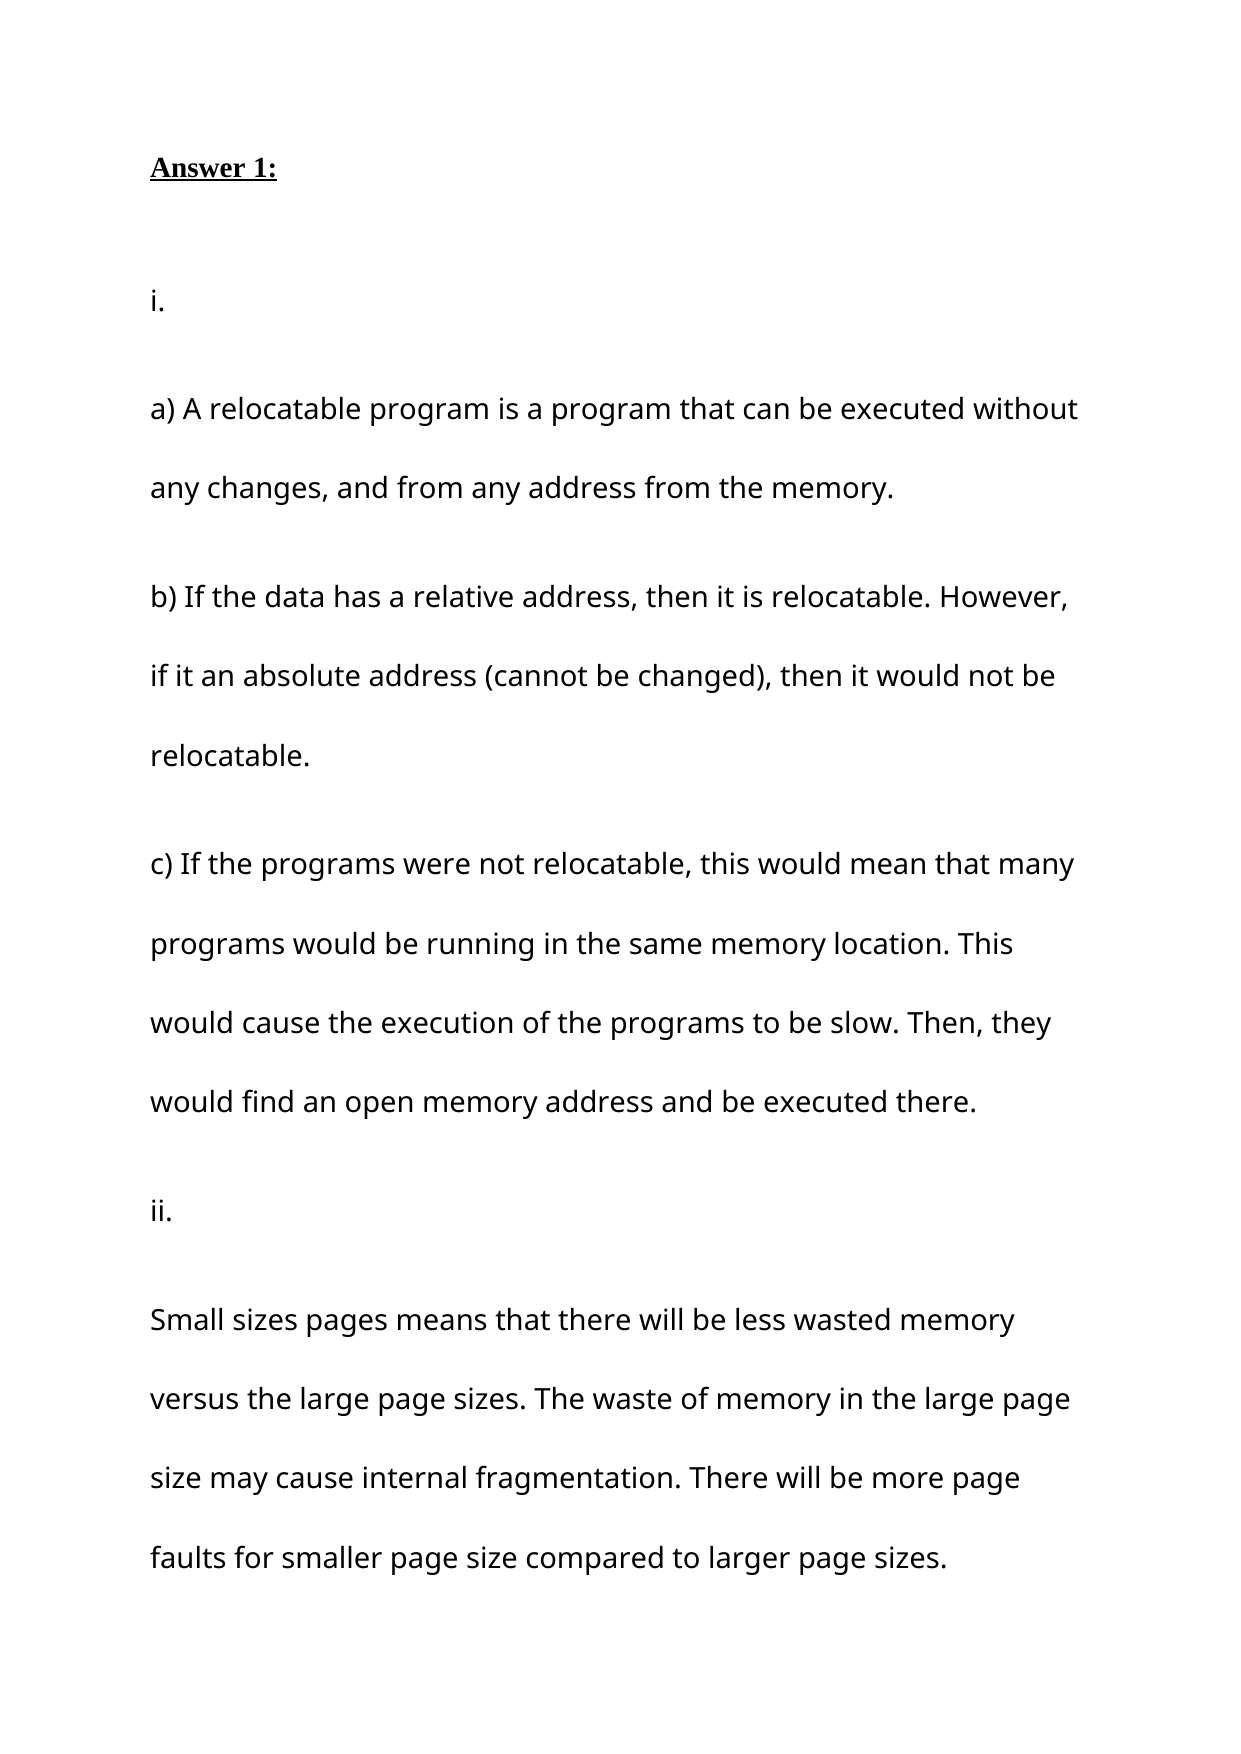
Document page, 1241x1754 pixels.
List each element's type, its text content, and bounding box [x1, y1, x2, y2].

text b) If the data has a relative address, then it is relocatable. However, if it an absolute address (cannot be changed), then it would not be relocatable. [150, 576, 1090, 775]
text Answer 1: [150, 150, 1090, 183]
text i. [150, 280, 1090, 319]
text a) A relocatable program is a program that can be executed without any changes, and from any address from the memory. [150, 388, 1090, 507]
text Small sizes pages means that there will be less wasted memory versus the large page sizes. The waste of memory in the large page size may cause internal fragmentation. There will be more page faults for smaller page size compared to larger page sizes. [150, 1299, 1090, 1577]
text c) If the programs were not relocatable, this would mean that many programs would be running in the same memory location. This would cause the execution of the programs to be slow. Then, they would find an open memory address and be executed there. [150, 843, 1090, 1121]
text ii. [150, 1190, 1090, 1230]
